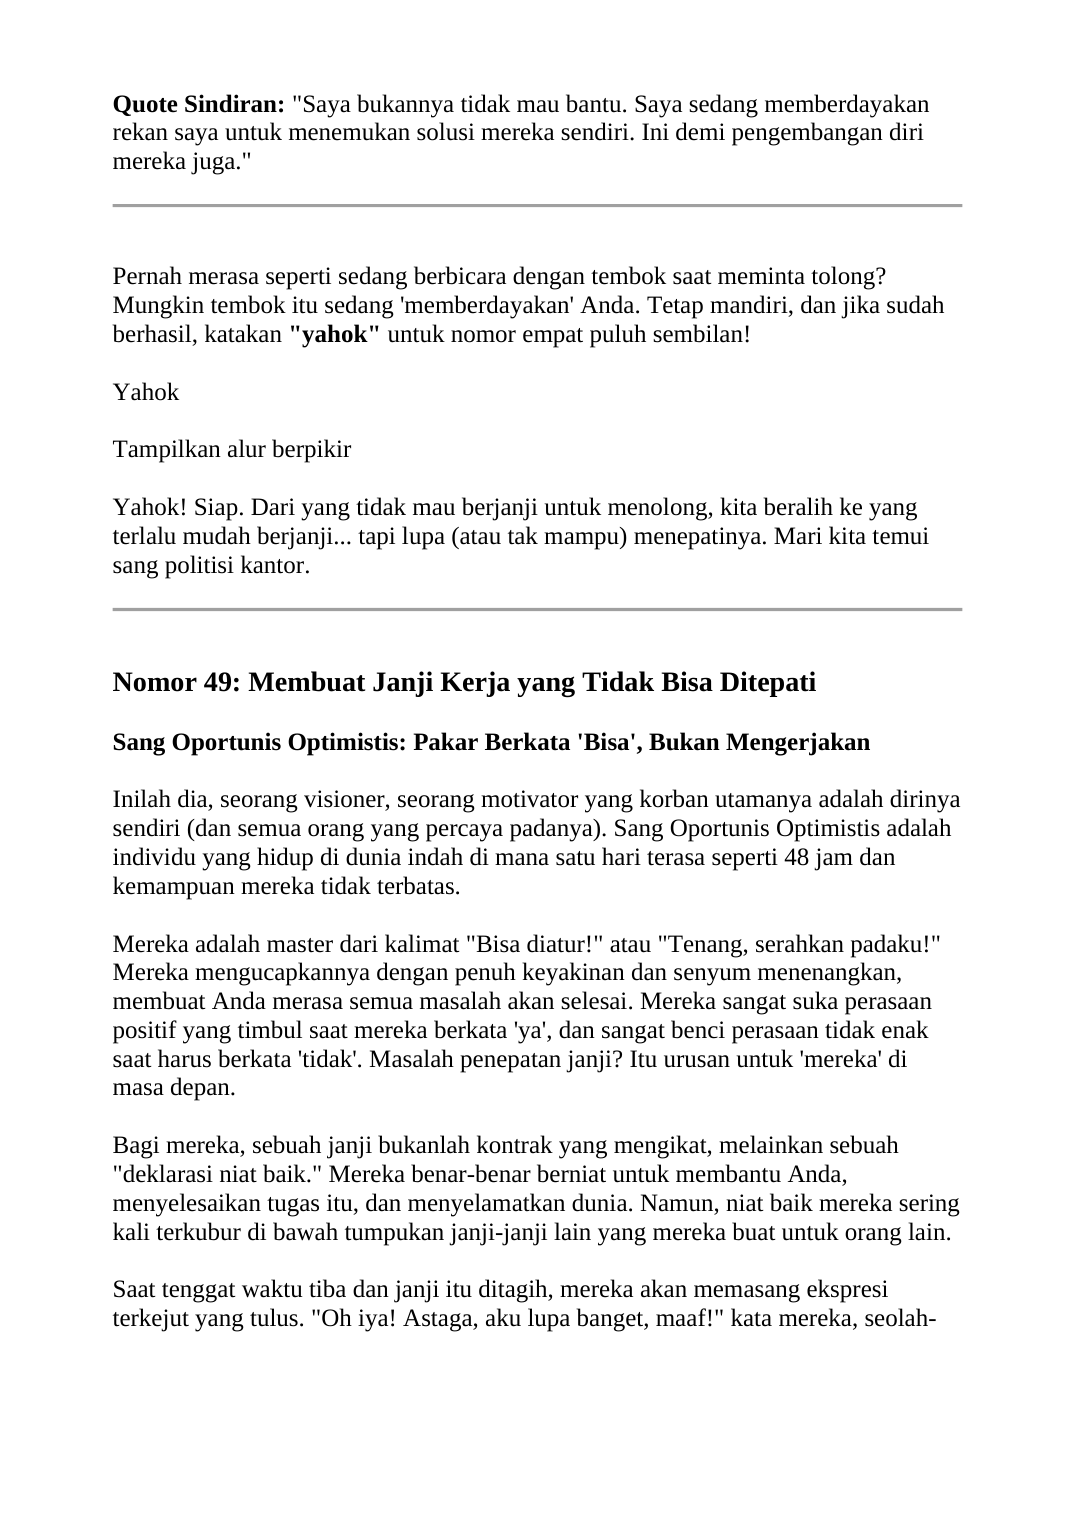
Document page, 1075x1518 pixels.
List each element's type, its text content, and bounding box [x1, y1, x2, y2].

text Nomor 49: Membuat Janji Kerja yang Tidak Bisa Ditepati [112, 665, 962, 697]
text Sang Oportunis Optimistis: Pakar Berkata 'Bisa', Bukan Mengerjakan [112, 727, 962, 755]
text Quote Sindiran: "Saya bukannya tidak mau bantu. Saya sedang memberdayakan rekan saya untuk menemukan solusi mereka sendiri. Ini demi pengembangan diri mereka juga." [112, 89, 962, 175]
text Pernah merasa seperti sedang berbicara dengan tembok saat meminta tolong? Mungkin tembok itu sedang 'memberdayakan' Anda. Tetap mandiri, dan jika sudah berhasil, katakan "yahok" untuk nomor empat puluh sembilan! [112, 261, 962, 347]
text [112, 1274, 962, 1332]
text Bagi mereka, sebuah janji bukanlah kontrak yang mengikat, melainkan sebuah "deklarasi niat baik." Mereka benar-benar berniat untuk membantu Anda, menyelesaikan tugas itu, dan menyelamatkan dunia. Namun, niat baik mereka sering kali terkubur di bawah tumpukan janji-janji lain yang mereka buat untuk orang lain. [112, 1130, 962, 1245]
text Inilah dia, seorang visioner, seorang motivator yang korban utamanya adalah dirinya sendiri (dan semua orang yang percaya padanya). Sang Oportunis Optimistis adalah individu yang hidup di dunia indah di mana satu hari terasa seperti 48 jam dan kemampuan mereka tidak terbatas. [112, 784, 962, 899]
text Yahok [112, 377, 962, 405]
text Mereka adalah master dari kalimat "Bisa diatur!" atau "Tenang, serahkan padaku!" Mereka mengucapkannya dengan penuh keyakinan dan senyum menenangkan, membuat Anda merasa semua masalah akan selesai. Mereka sangat suka perasaan positif yang timbul saat mereka berkata 'ya', dan sangat benci perasaan tidak enak saat harus berkata 'tidak'. Masalah penepatan janji? Itu urusan untuk 'mereka' di masa depan. [112, 929, 962, 1101]
text Tampilkan alur berpikir [112, 434, 962, 463]
text Yahok! Siap. Dari yang tidak mau berjanji untuk menolong, kita beralih ke yang terlalu mudah berjanji... tapi lupa (atau tak mampu) menepatinya. Mari kita temui sang politisi kantor. [112, 492, 962, 579]
